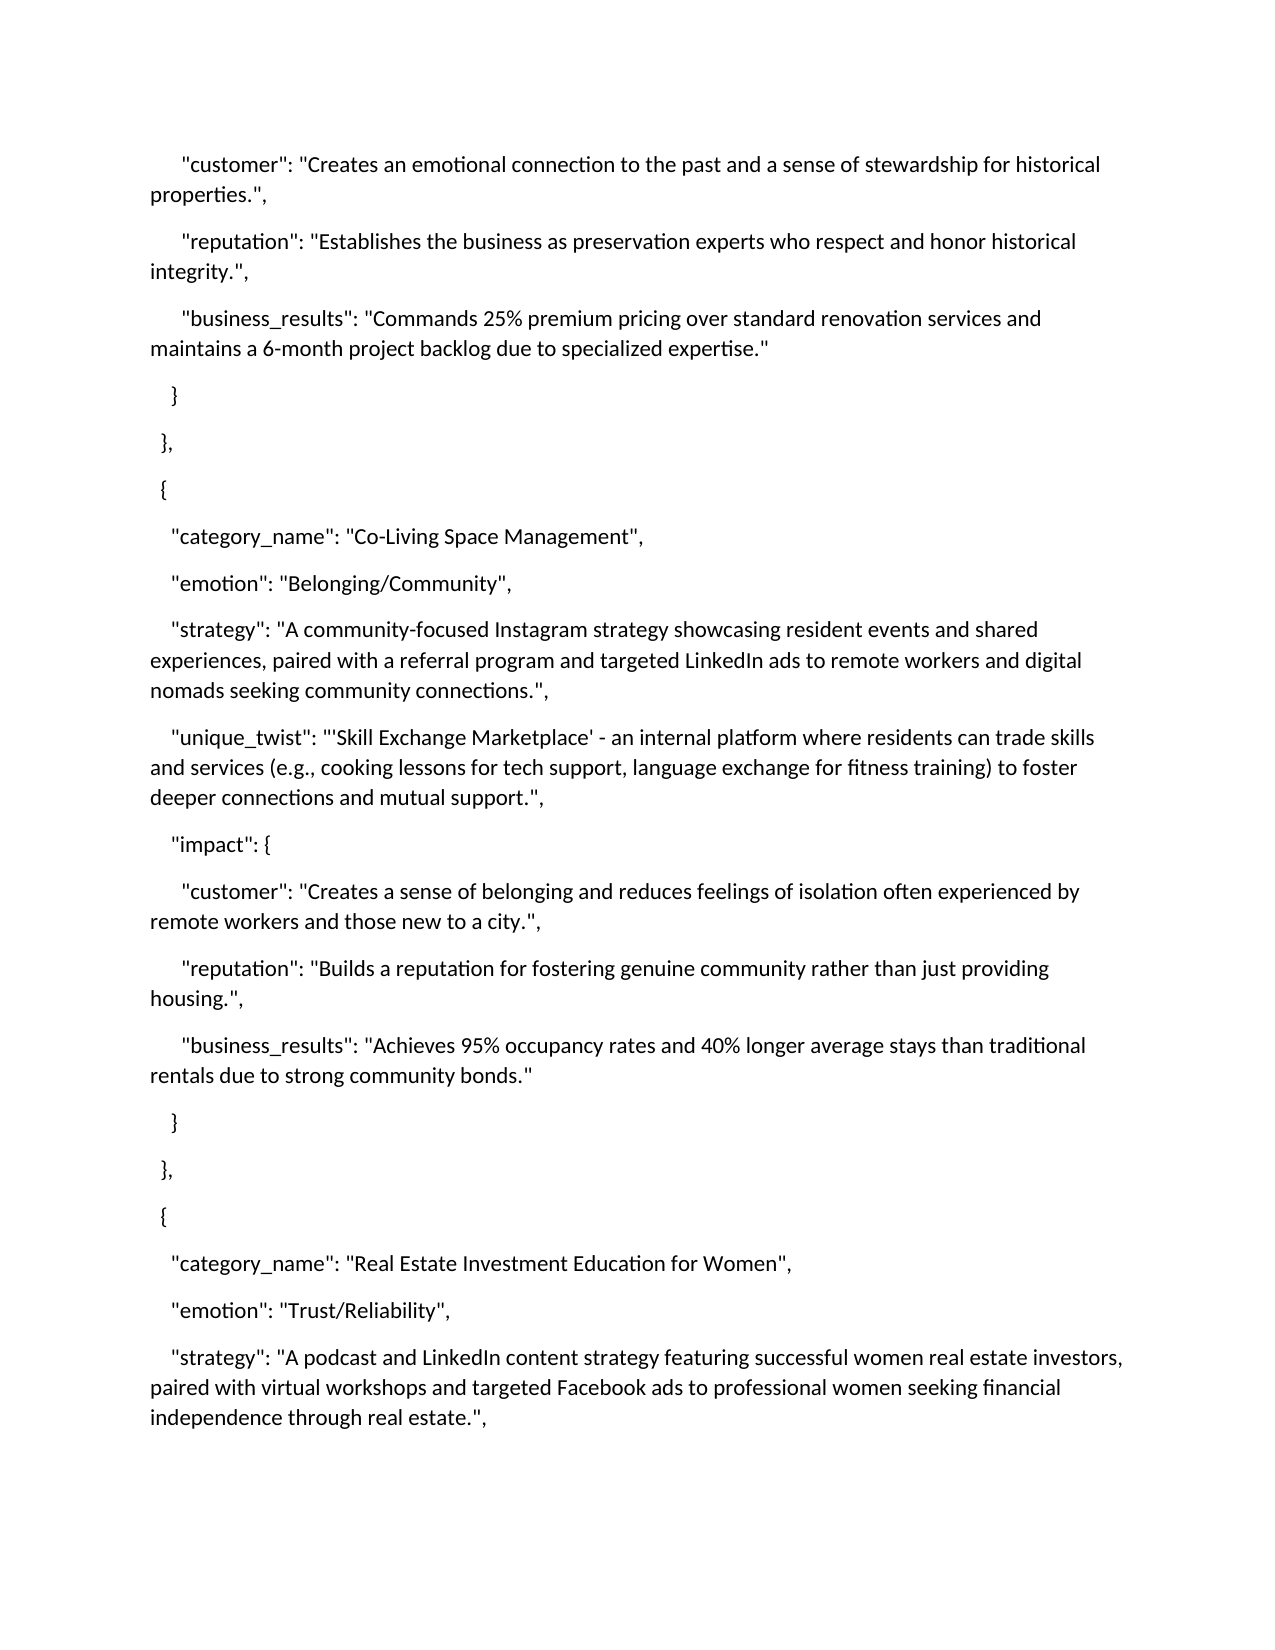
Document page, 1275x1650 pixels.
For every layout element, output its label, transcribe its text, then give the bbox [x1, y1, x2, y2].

text }, [150, 428, 1125, 456]
text "impact": { [150, 830, 1125, 858]
text "emotion": "Belonging/Community", [150, 569, 1125, 597]
text "business_results": "Commands 25% premium pricing over standard renovation services and maintains a 6-month project backlog due to specialized expertise." [150, 304, 1125, 362]
text "emotion": "Trust/Reliability", [150, 1296, 1125, 1324]
text "strategy": "A community-focused Instagram strategy showcasing resident events and shared experiences, paired with a referral program and targeted LinkedIn ads to remote workers and digital nomads seeking community connections.", [150, 616, 1125, 704]
text "strategy": "A podcast and LinkedIn content strategy featuring successful women real estate investors, paired with virtual workshops and targeted Facebook ads to professional women seeking financial independence through real estate.", [150, 1343, 1125, 1431]
text "customer": "Creates an emotional connection to the past and a sense of stewardship for historical properties.", [150, 150, 1125, 208]
text { [150, 475, 1125, 503]
text "category_name": "Real Estate Investment Education for Women", [150, 1249, 1125, 1277]
text }, [150, 1155, 1125, 1183]
text "category_name": "Co-Living Space Management", [150, 522, 1125, 550]
text { [150, 1202, 1125, 1230]
text "business_results": "Achieves 95% occupancy rates and 40% longer average stays than traditional rentals due to strong community bonds." [150, 1031, 1125, 1089]
text } [150, 1108, 1125, 1136]
text "customer": "Creates a sense of belonging and reduces feelings of isolation often experienced by remote workers and those new to a city.", [150, 877, 1125, 935]
text } [150, 381, 1125, 409]
text "reputation": "Establishes the business as preservation experts who respect and honor historical integrity.", [150, 227, 1125, 285]
text "reputation": "Builds a reputation for fostering genuine community rather than just providing housing.", [150, 954, 1125, 1012]
text "unique_twist": "'Skill Exchange Marketplace' - an internal platform where residents can trade skills and services (e.g., cooking lessons for tech support, language exchange for fitness training) to foster deeper connections and mutual support.", [150, 723, 1125, 811]
